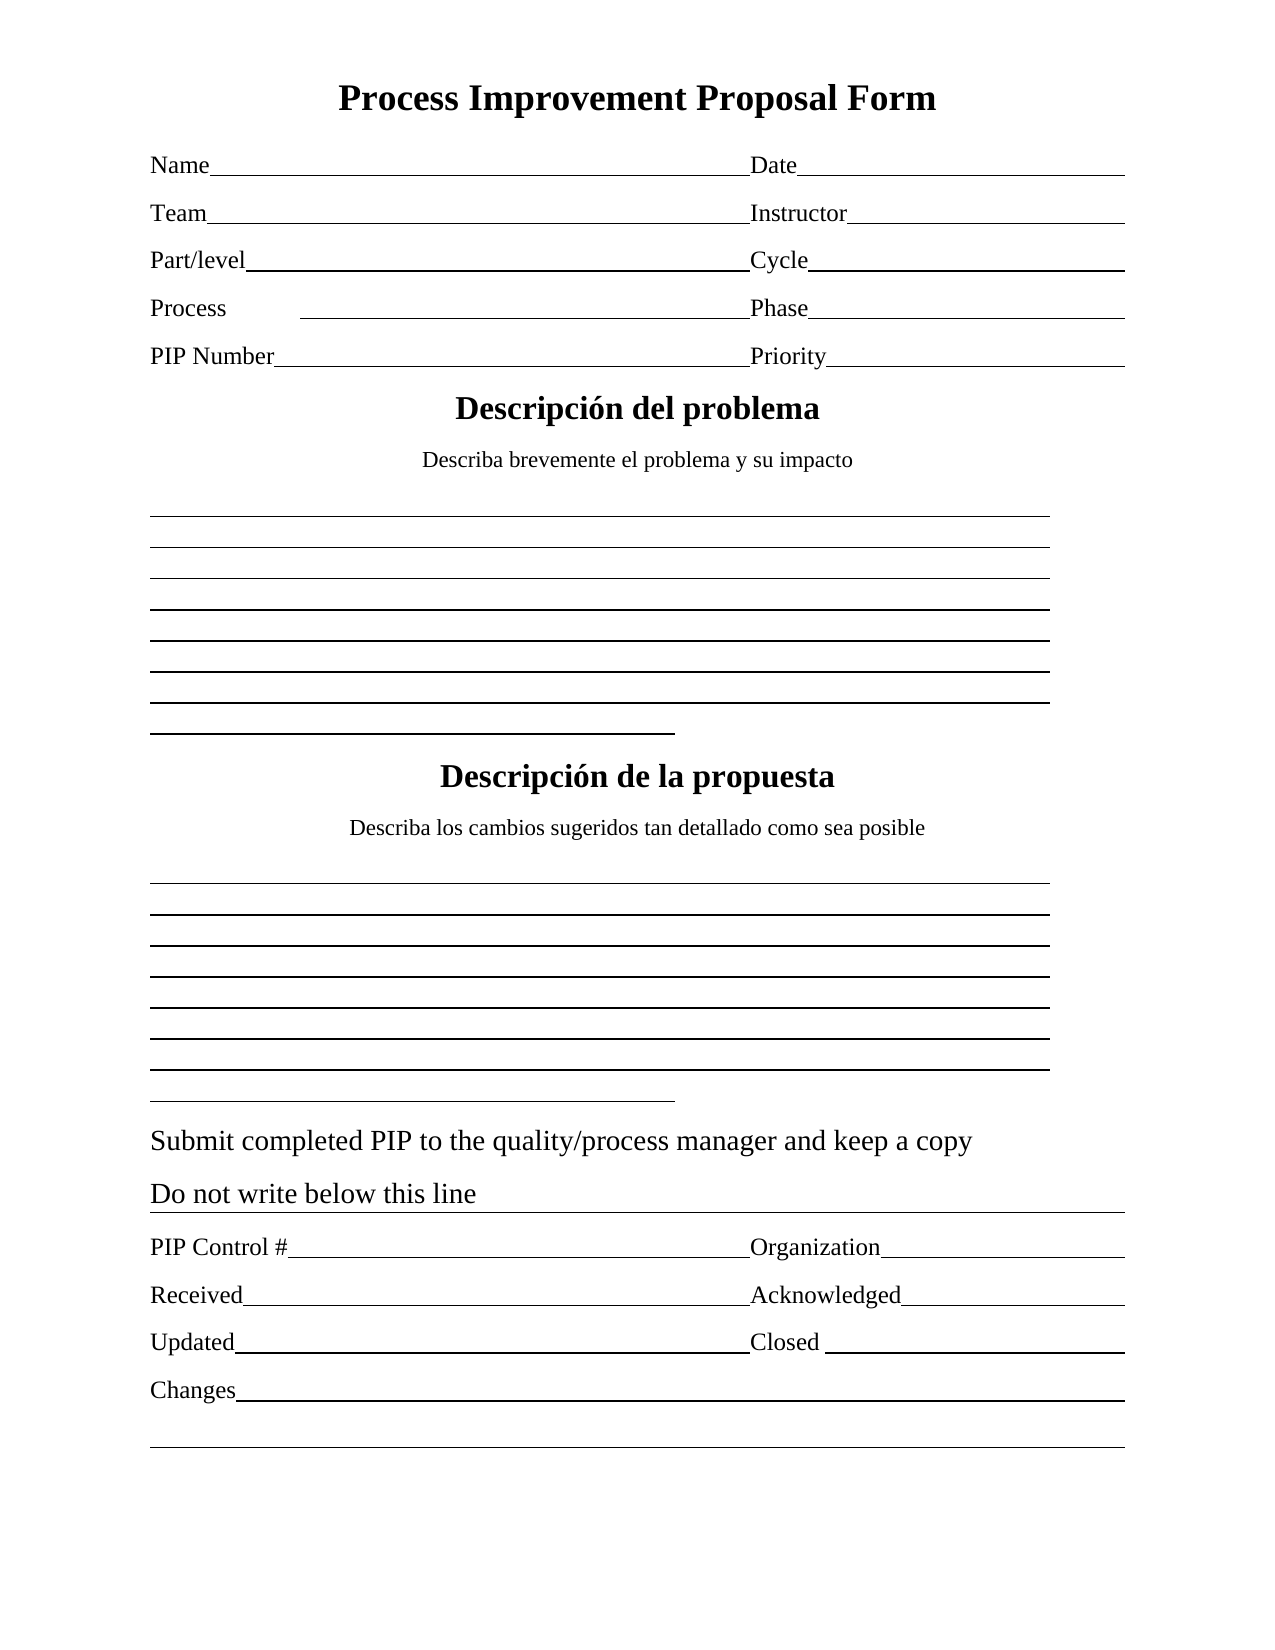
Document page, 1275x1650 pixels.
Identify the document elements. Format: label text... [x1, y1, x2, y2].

text Changes [150, 1375, 1125, 1404]
text Name Date [150, 150, 1125, 179]
text Submit completed PIP to the quality/process manager and keep a copy [150, 1123, 1125, 1157]
text PIP Control # Organization [150, 1232, 1125, 1261]
text Process Phase [150, 293, 1125, 322]
text Part/level Cycle [150, 245, 1125, 274]
text PIP Number Priority [150, 341, 1125, 369]
text Describa los cambios sugeridos tan detallado como sea posible [150, 814, 1125, 840]
text Team Instructor [150, 198, 1125, 226]
text Updated Closed [150, 1327, 1125, 1356]
text Do not write below this line [150, 1176, 1125, 1212]
text Describa brevemente el problema y su impacto [150, 447, 1125, 473]
text Received Acknowledged [150, 1280, 1125, 1308]
text Descripción de la propuesta [150, 756, 1125, 794]
text Descripción del problema [150, 388, 1125, 427]
